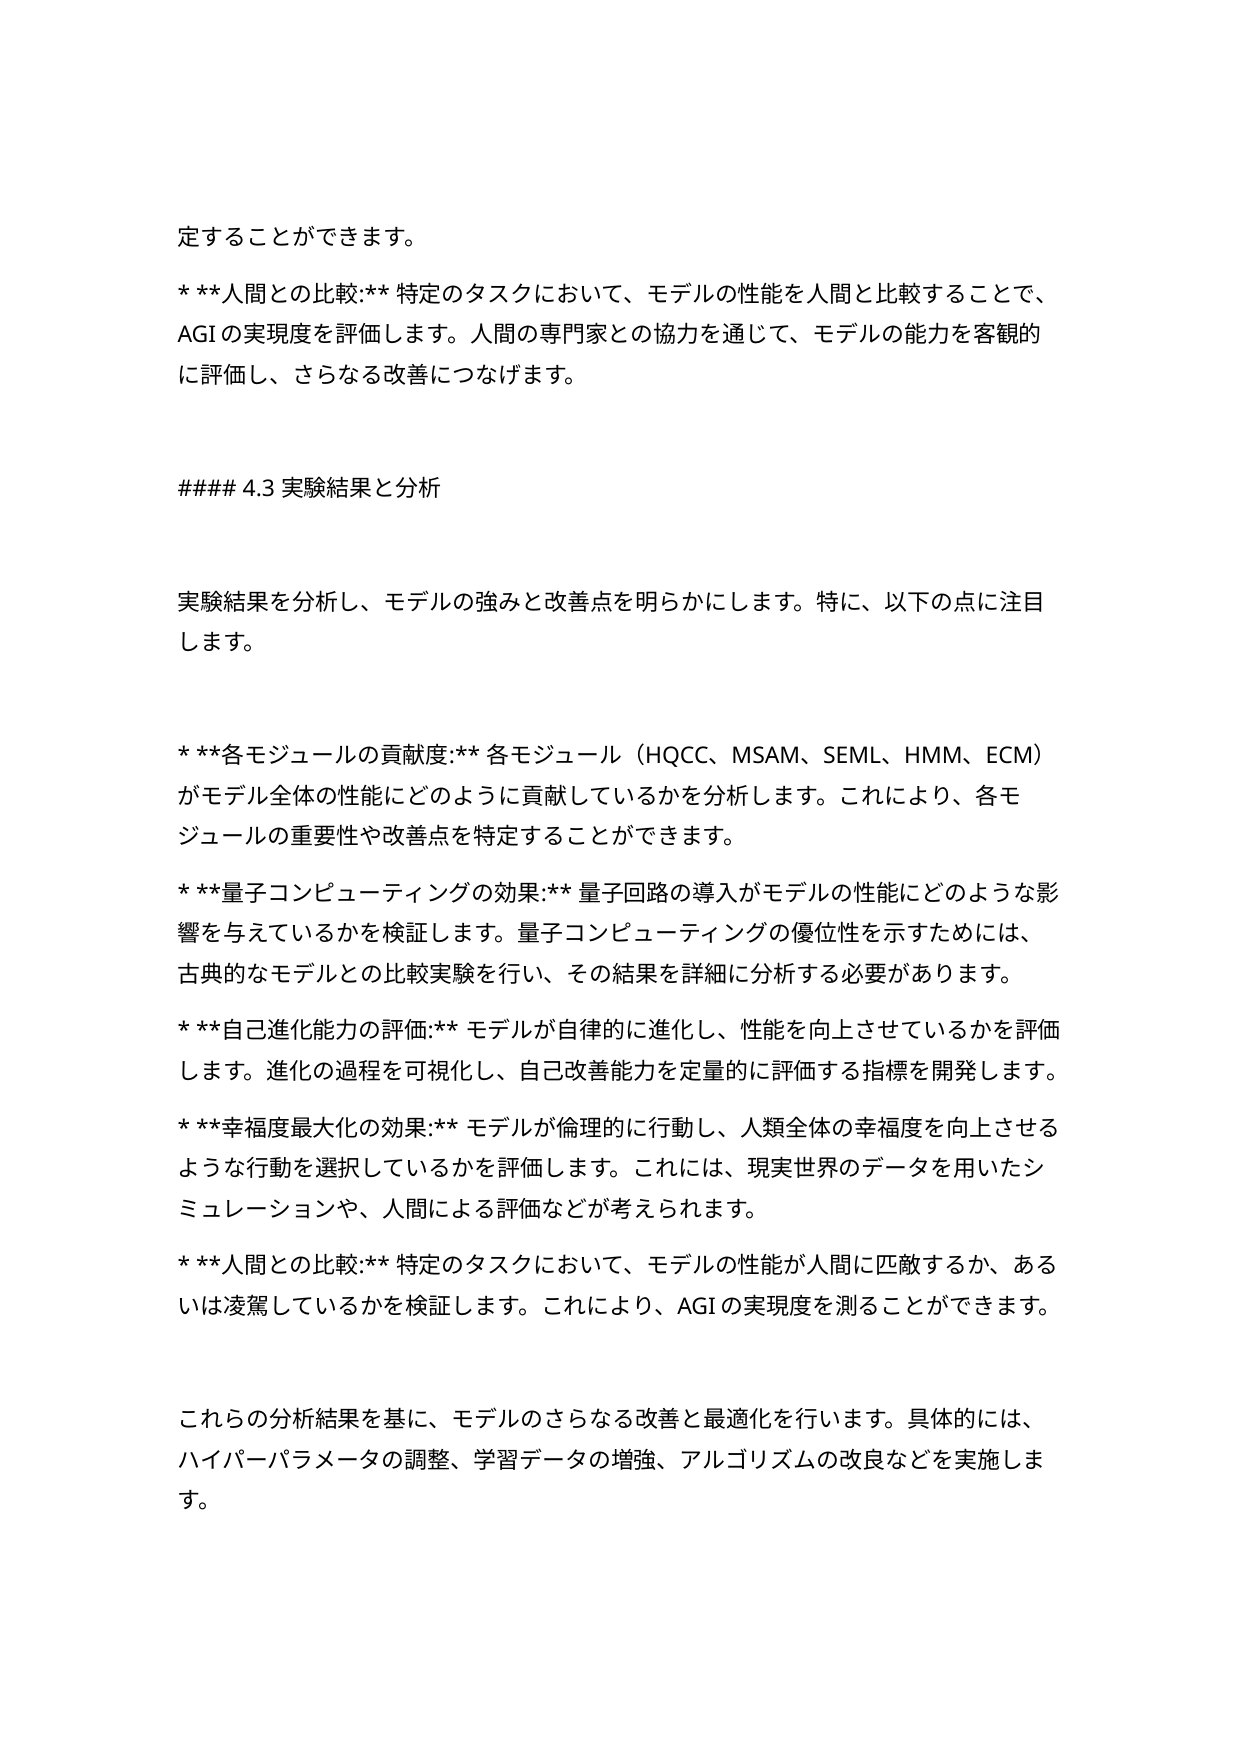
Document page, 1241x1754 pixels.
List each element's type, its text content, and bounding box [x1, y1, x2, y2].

text * **各モジュールの貢献度:** 各モジュール（HQCC、MSAM、SEML、HMM、ECM）がモデル全体の性能にどのように貢献しているかを分析します。これにより、各モジュールの重要性や改善点を特定することができます。 [177, 735, 1063, 853]
text #### 4.3 実験結果と分析 [177, 468, 1063, 505]
text * **自己進化能力の評価:** モデルが自律的に進化し、性能を向上させているかを評価します。進化の過程を可視化し、自己改善能力を定量的に評価する指標を開発します。 [177, 1010, 1063, 1088]
text * **幸福度最大化の効果:** モデルが倫理的に行動し、人類全体の幸福度を向上させるような行動を選択しているかを評価します。これには、現実世界のデータを用いたシミュレーションや、人間による評価などが考えられます。 [177, 1107, 1063, 1226]
text * **量子コンピューティングの効果:** 量子回路の導入がモデルの性能にどのような影響を与えているかを検証します。量子コンピューティングの優位性を示すためには、古典的なモデルとの比較実験を行い、その結果を詳細に分析する必要があります。 [177, 873, 1063, 991]
text これらの分析結果を基に、モデルのさらなる改善と最適化を行います。具体的には、ハイパーパラメータの調整、学習データの増強、アルゴリズムの改良などを実施します。 [177, 1399, 1063, 1517]
text 実験結果を分析し、モデルの強みと改善点を明らかにします。特に、以下の点に注目します。 [177, 581, 1063, 659]
text * **人間との比較:** 特定のタスクにおいて、モデルの性能を人間と比較することで、AGIの実現度を評価します。人間の専門家との協力を通じて、モデルの能力を客観的に評価し、さらなる改善につなげます。 [177, 273, 1063, 392]
text * **人間との比較:** 特定のタスクにおいて、モデルの性能が人間に匹敵するか、あるいは凌駕しているかを検証します。これにより、AGIの実現度を測ることができます。 [177, 1245, 1063, 1323]
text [177, 217, 1063, 254]
